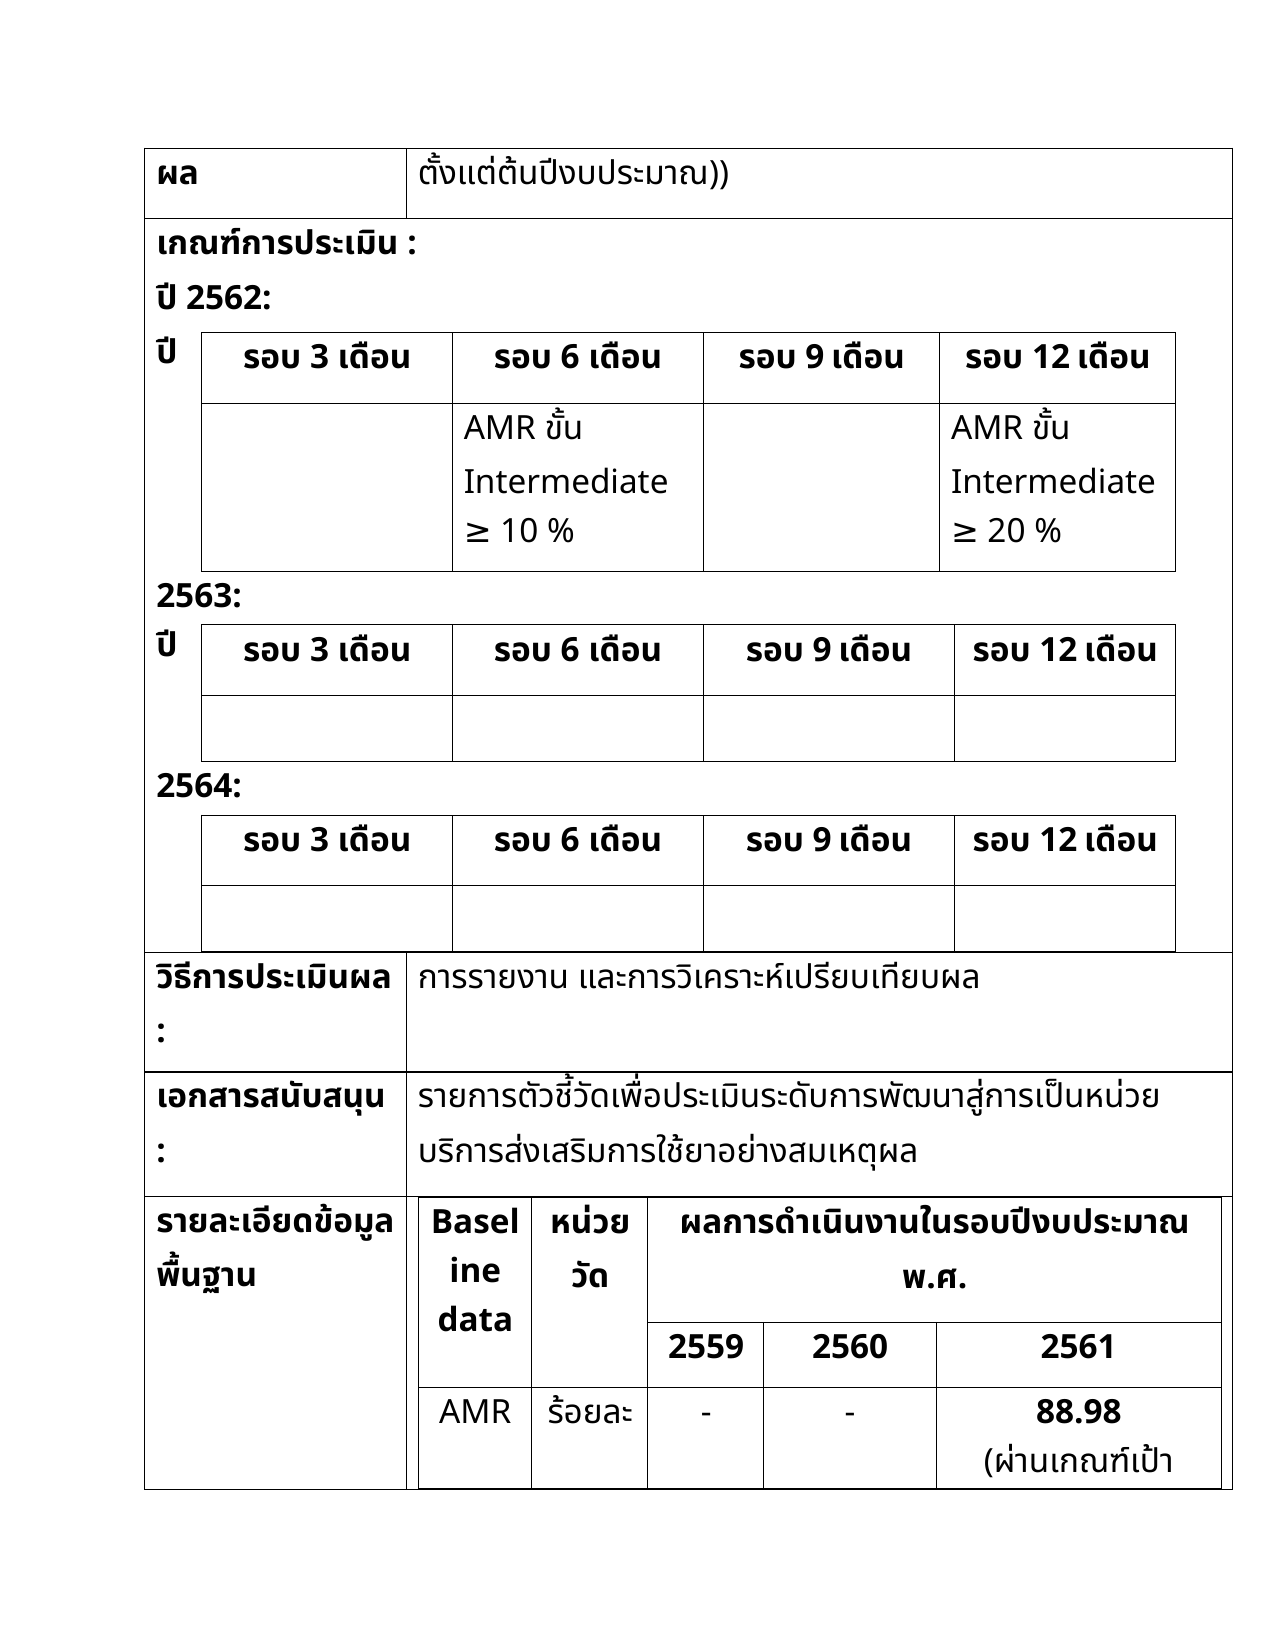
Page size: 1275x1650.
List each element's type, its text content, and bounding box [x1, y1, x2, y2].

table_cell [648, 1323, 763, 1387]
table_cell [532, 1388, 647, 1488]
table_cell เอกสารสนับสนุน : [145, 1073, 406, 1196]
table_cell [1222, 1197, 1232, 1489]
table_cell [937, 1388, 1221, 1488]
table_cell [764, 1388, 936, 1488]
table_cell [648, 1198, 1221, 1322]
table_cell การรายงาน และการวิเคราะห์เปรียบเทียบผล [407, 953, 1232, 1071]
table_cell ระยะเวลาประเมินผล [145, 149, 406, 218]
table_cell [937, 1323, 1221, 1387]
table_cell เกณฑ์การประเมิน : ปี 2562: ปี 2563: ปี 2564: [145, 219, 1232, 952]
table_cell [407, 1197, 418, 1489]
table_cell [419, 1388, 531, 1488]
table_cell วิธีการประเมินผล : [145, 953, 406, 1071]
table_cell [407, 149, 1232, 218]
table_cell [532, 1198, 647, 1387]
table_cell รายการตัวชี้วัดเพื่อประเมินระดับการพัฒนาสู่การเป็นหน่วยบริการส่งเสริมการใช้ยาอย่างสมเหตุผล [407, 1073, 1232, 1196]
table_cell [764, 1323, 936, 1387]
table_cell [648, 1388, 763, 1488]
table_cell [419, 1198, 531, 1387]
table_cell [145, 1197, 406, 1489]
